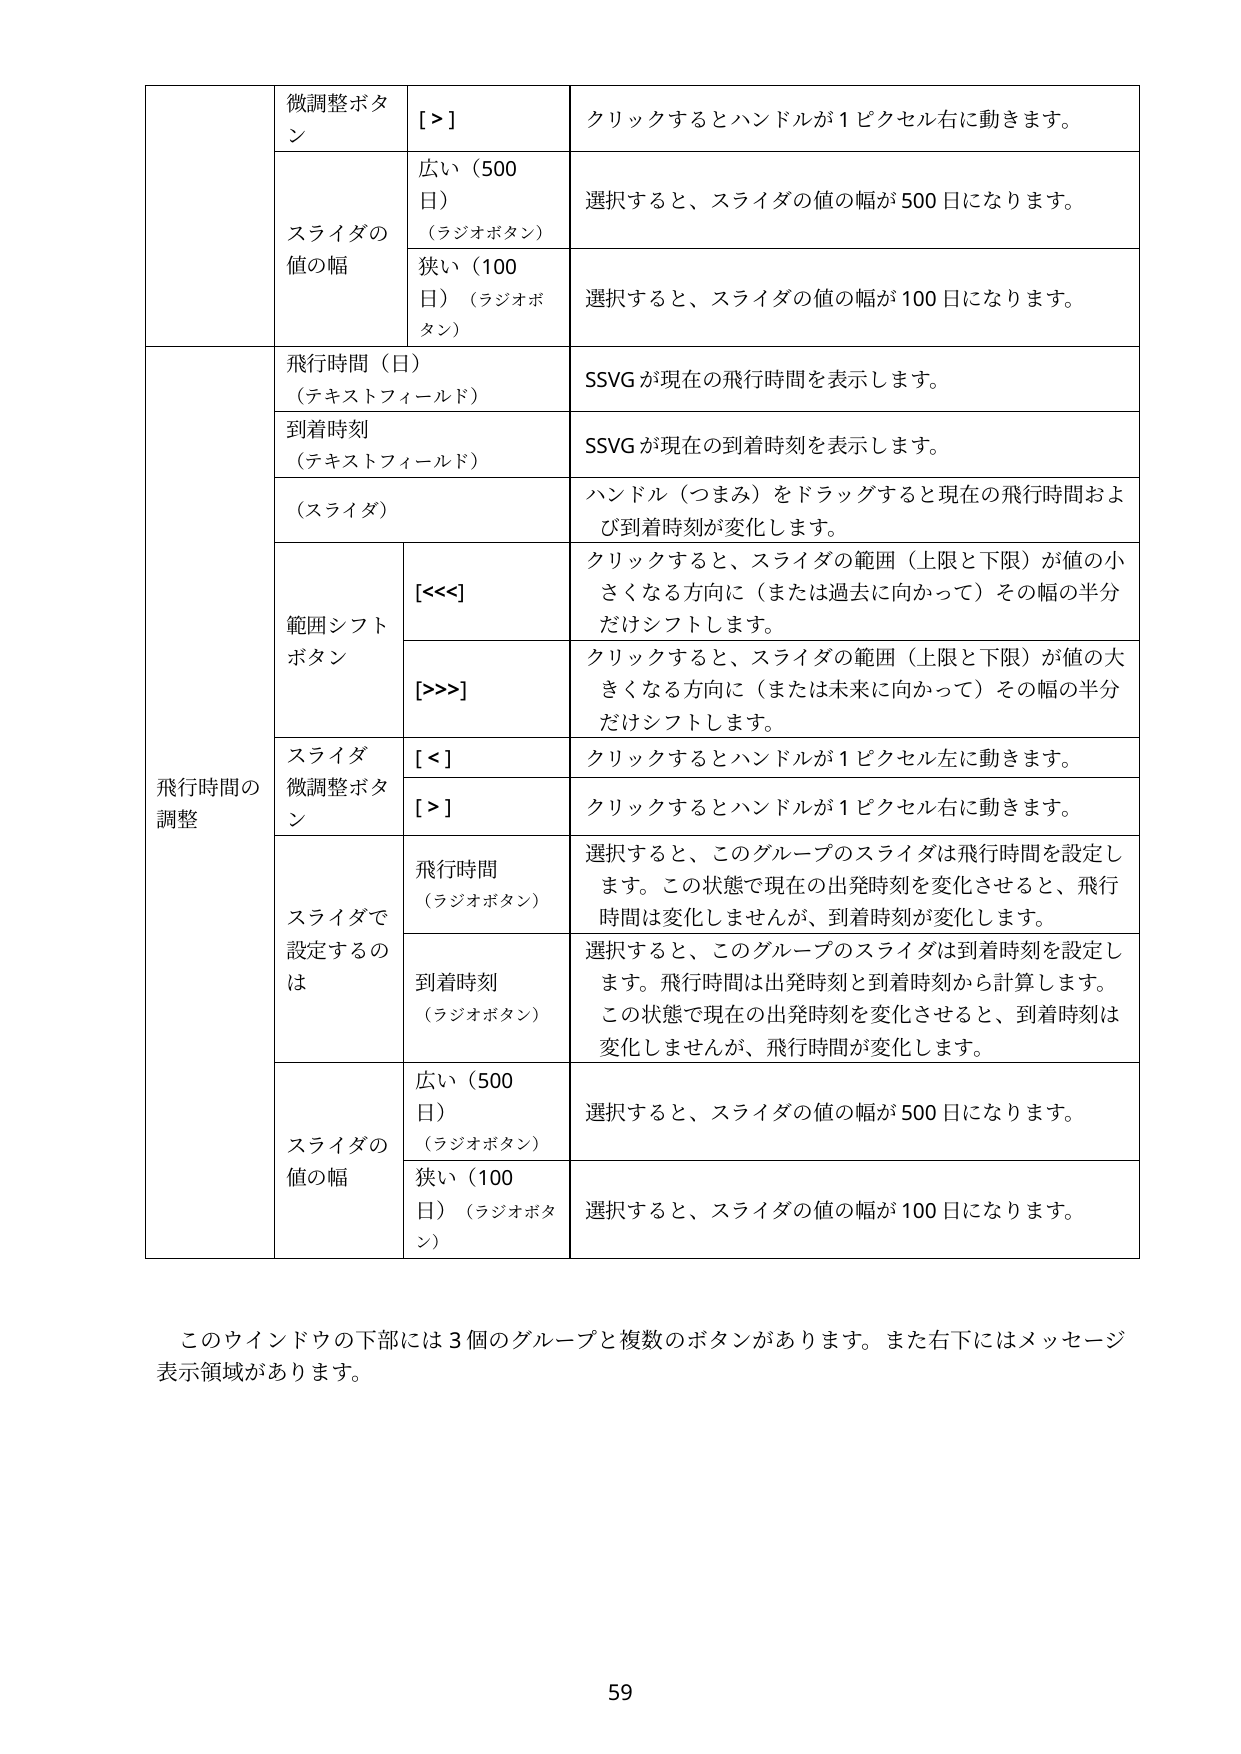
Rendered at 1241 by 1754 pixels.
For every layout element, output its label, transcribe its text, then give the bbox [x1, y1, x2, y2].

table_cell 飛行時間の調整 [146, 347, 274, 1257]
table_cell ハンドル（つまみ）をドラッグすると現在の飛行時間および到着時刻が変化します。 [571, 478, 1139, 542]
table_cell クリックするとハンドルが1ピクセル右に動きます。 [571, 778, 1139, 835]
table_cell 狭い（100日）（ラジオボタン） [404, 1161, 569, 1257]
table_cell 選択すると、スライダの値の幅が100日になります。 [571, 1161, 1139, 1257]
table_cell SSVGが現在の飛行時間を表示します。 [571, 347, 1139, 411]
table_cell [<<<] [404, 543, 569, 639]
table_cell スライダで設定するのは [275, 836, 403, 1062]
table_cell スライダの値の幅 [275, 152, 407, 346]
table_cell 到着時刻 （ラジオボタン） [404, 934, 569, 1062]
table_cell （スライダ） [275, 478, 569, 542]
table_cell SSVGが現在の到着時刻を表示します。 [571, 412, 1139, 477]
table_cell 選択すると、スライダの値の幅が500日になります。 [571, 1063, 1139, 1160]
table_cell [>>>] [404, 641, 569, 737]
table_cell [ > ] [404, 778, 569, 835]
table_cell 範囲シフト ボタン [275, 543, 403, 737]
table_cell 到着時刻 （テキストフィールド） [275, 412, 569, 477]
table_cell 選択すると、このグループのスライダは飛行時間を設定します。この状態で現在の出発時刻を変化させると、飛行時間は変化しませんが、到着時刻が変化します。 [571, 836, 1139, 932]
table_cell クリックすると、スライダの範囲（上限と下限）が値の小さくなる方向に（または過去に向かって）その幅の半分だけシフトします。 [571, 543, 1139, 639]
table_cell [ > ] [408, 86, 569, 151]
table_cell 広い（500日） （ラジオボタン） [408, 152, 569, 248]
table_cell スライダ 微調整ボタン [275, 86, 407, 151]
table_cell クリックするとハンドルが1ピクセル左に動きます。 [571, 738, 1139, 777]
table_cell 広い（500日） （ラジオボタン） [404, 1063, 569, 1160]
table_cell クリックすると、スライダの範囲（上限と下限）が値の大きくなる方向に（または未来に向かって）その幅の半分だけシフトします。 [571, 641, 1139, 737]
table_cell クリックするとハンドルが1ピクセル右に動きます。 [571, 86, 1139, 151]
table_cell [ < ] [404, 738, 569, 777]
table_cell スライダの値の幅 [275, 1063, 403, 1257]
table_cell 選択すると、スライダの値の幅が100日になります。 [571, 249, 1139, 346]
table_cell 狭い（100日）（ラジオボタン） [408, 249, 569, 346]
table_cell スライダ 微調整ボタン [275, 738, 403, 835]
table_cell 選択すると、このグループのスライダは到着時刻を設定します。飛行時間は出発時刻と到着時刻から計算します。この状態で現在の出発時刻を変化させると、到着時刻は変化しませんが、飛行時間が変化します。 [571, 934, 1139, 1062]
text このウインドウの下部には3個のグループと複数のボタンがあります。また右下にはメッセージ表示領域があります。 [156, 1323, 1128, 1387]
table_cell 選択すると、スライダの値の幅が500日になります。 [571, 152, 1139, 248]
table_cell 飛行時間（日） （テキストフィールド） [275, 347, 569, 411]
table_cell 飛行時間 （ラジオボタン） [404, 836, 569, 932]
